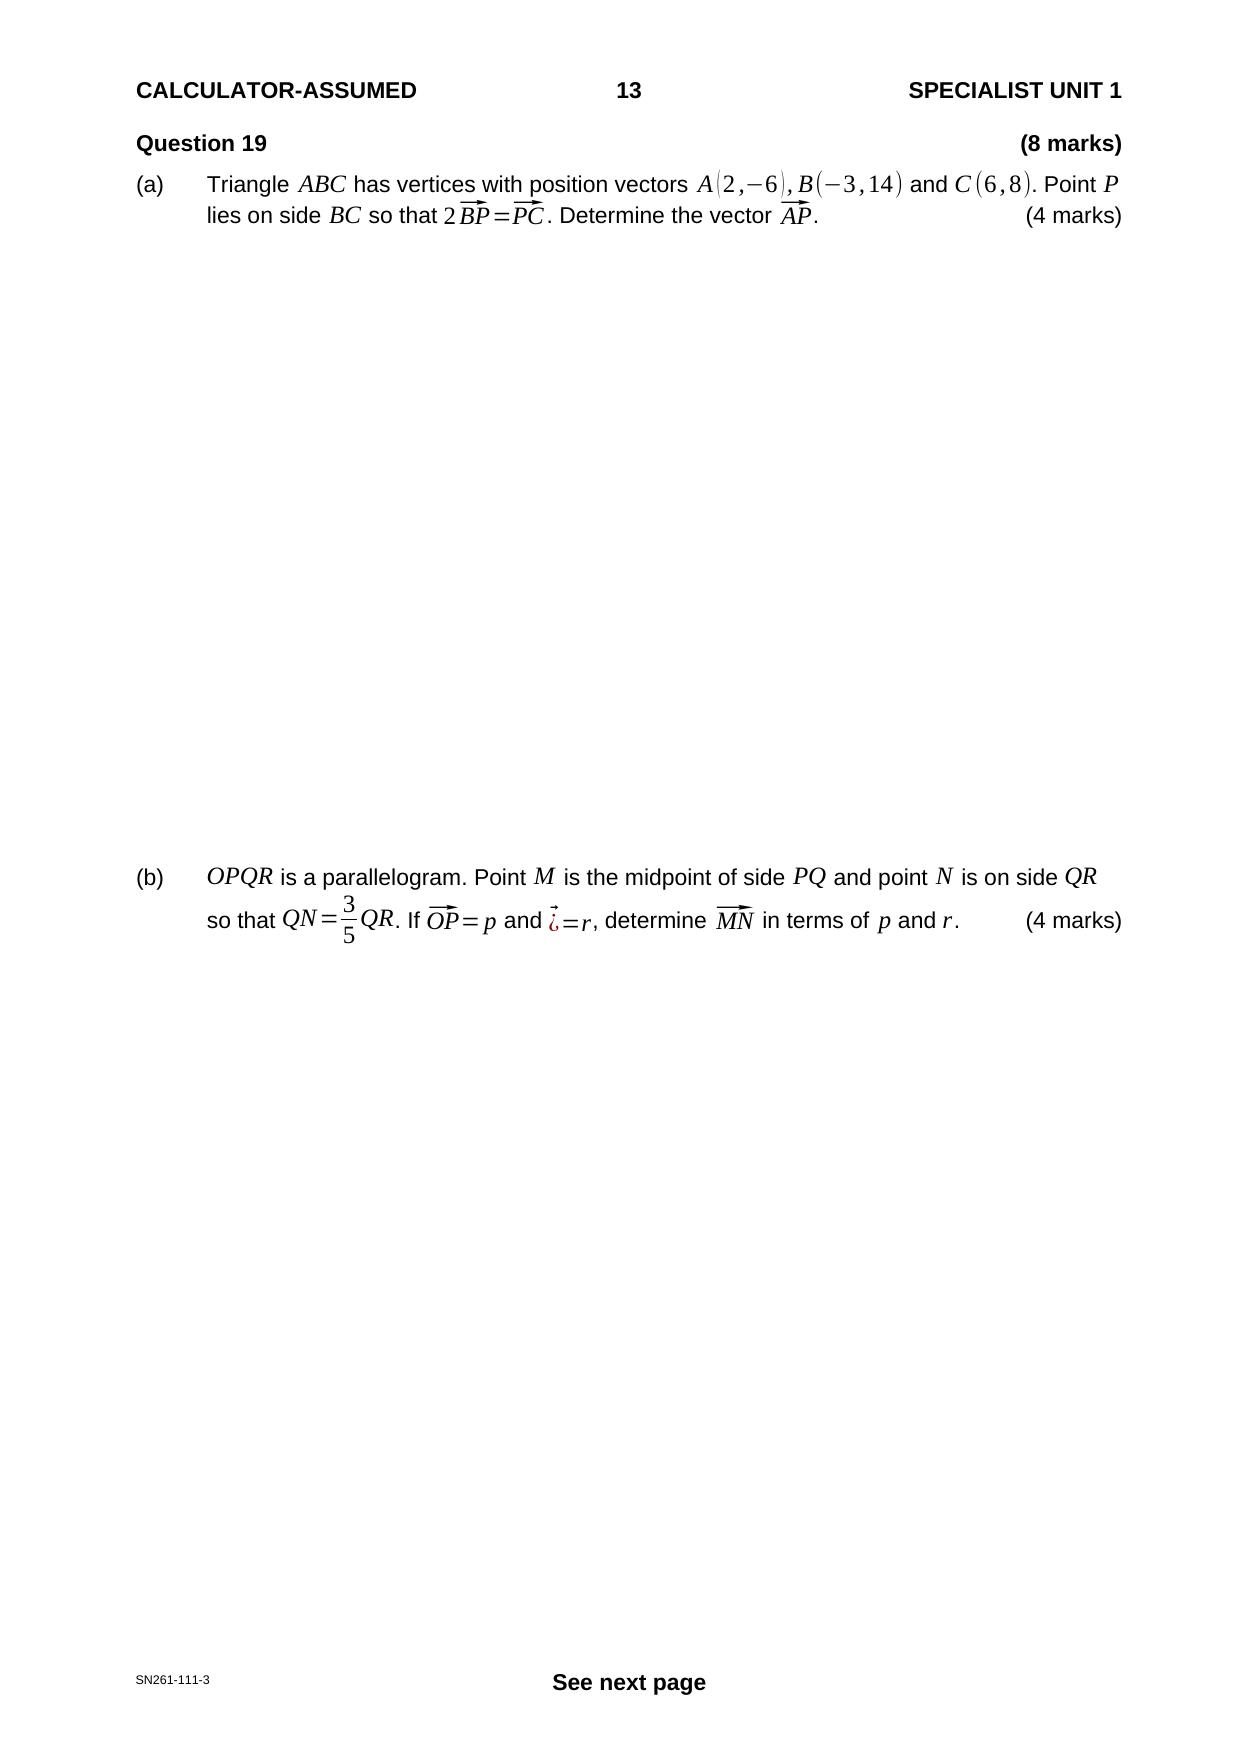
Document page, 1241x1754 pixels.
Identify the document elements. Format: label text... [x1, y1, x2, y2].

text Question 19 (8 marks) [136, 130, 1122, 156]
text (b) is a parallelogram. Point is the midpoint of side and point is on side so that . If and , determine in terms of and . (4 marks) [136, 863, 1122, 949]
text (a) Triangle has vertices with position vectors and . Point lies on side so that . Determine the vector . (4 marks) [136, 169, 1122, 230]
